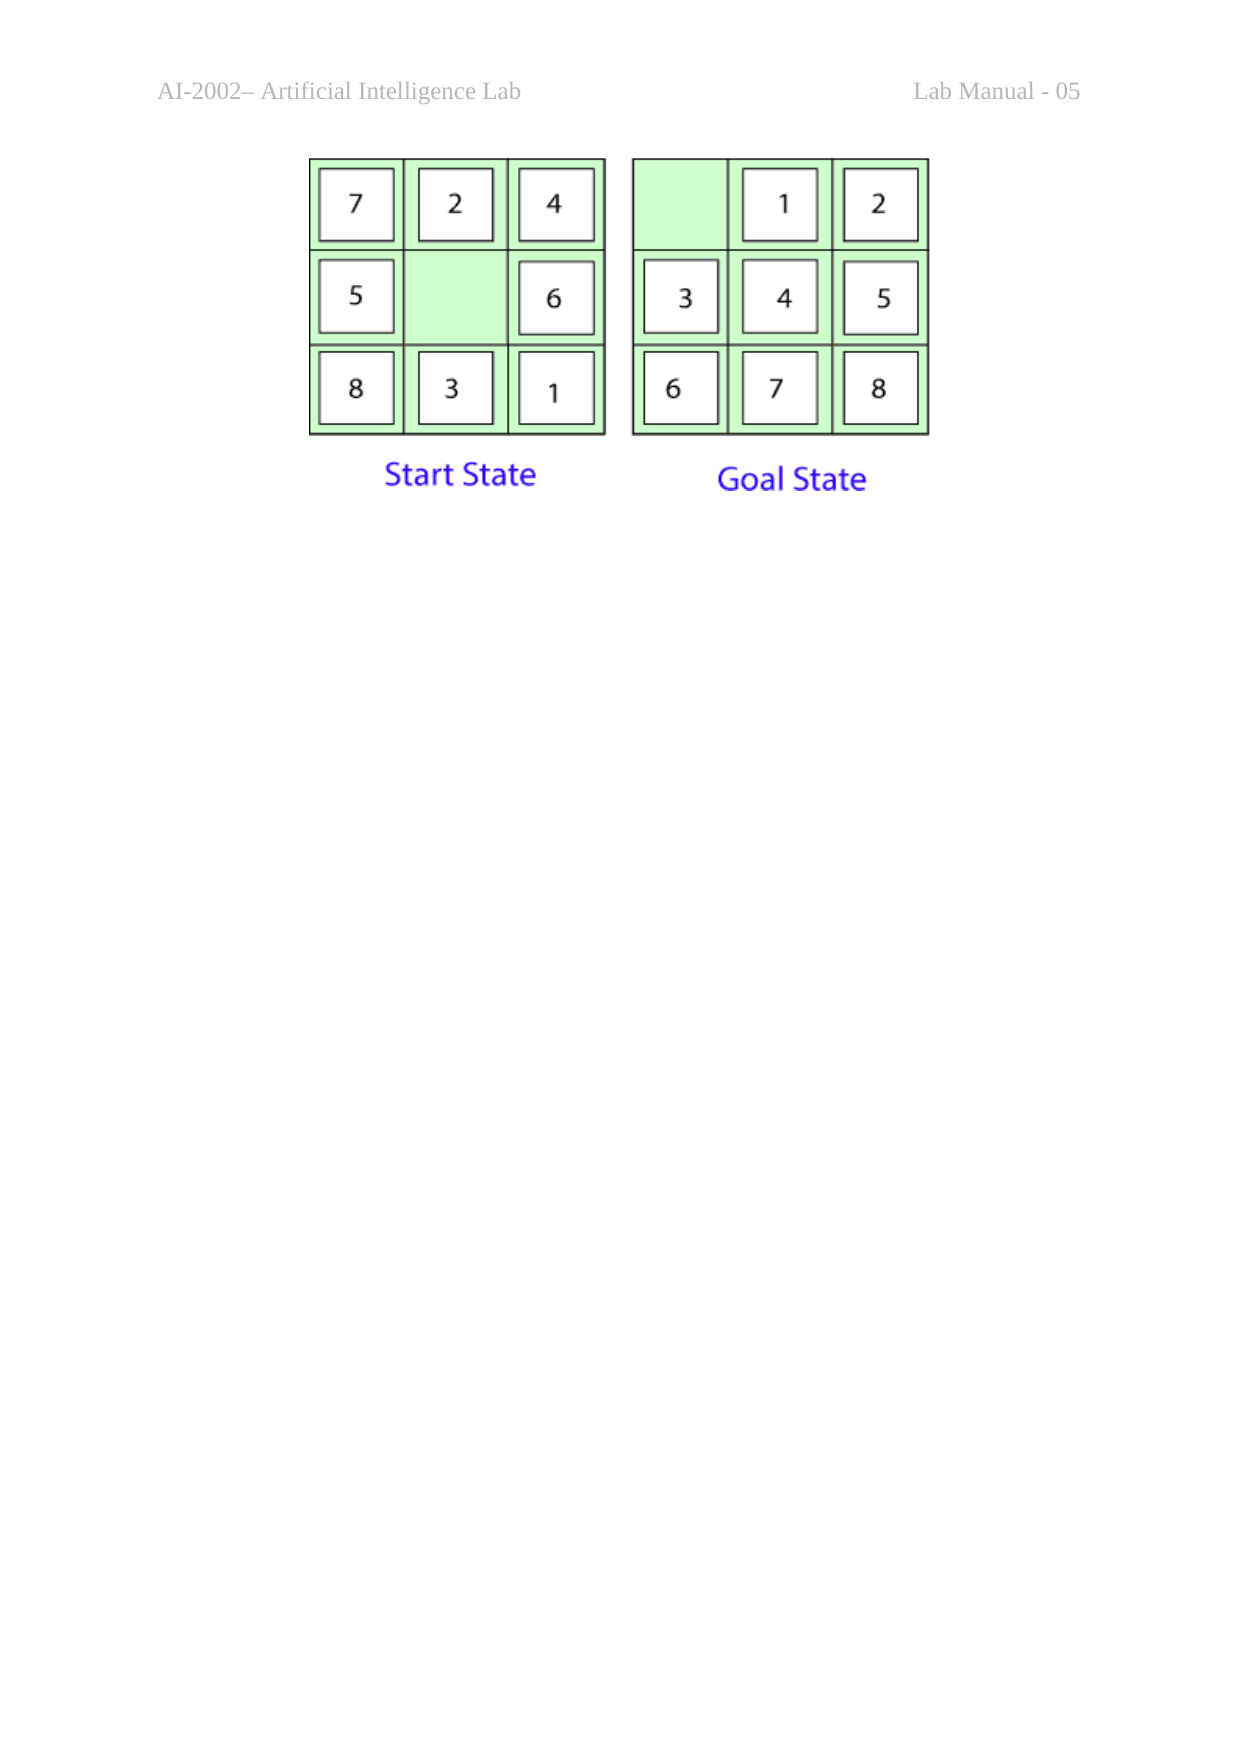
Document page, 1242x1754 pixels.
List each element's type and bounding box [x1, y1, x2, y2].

picture [309, 157, 930, 491]
